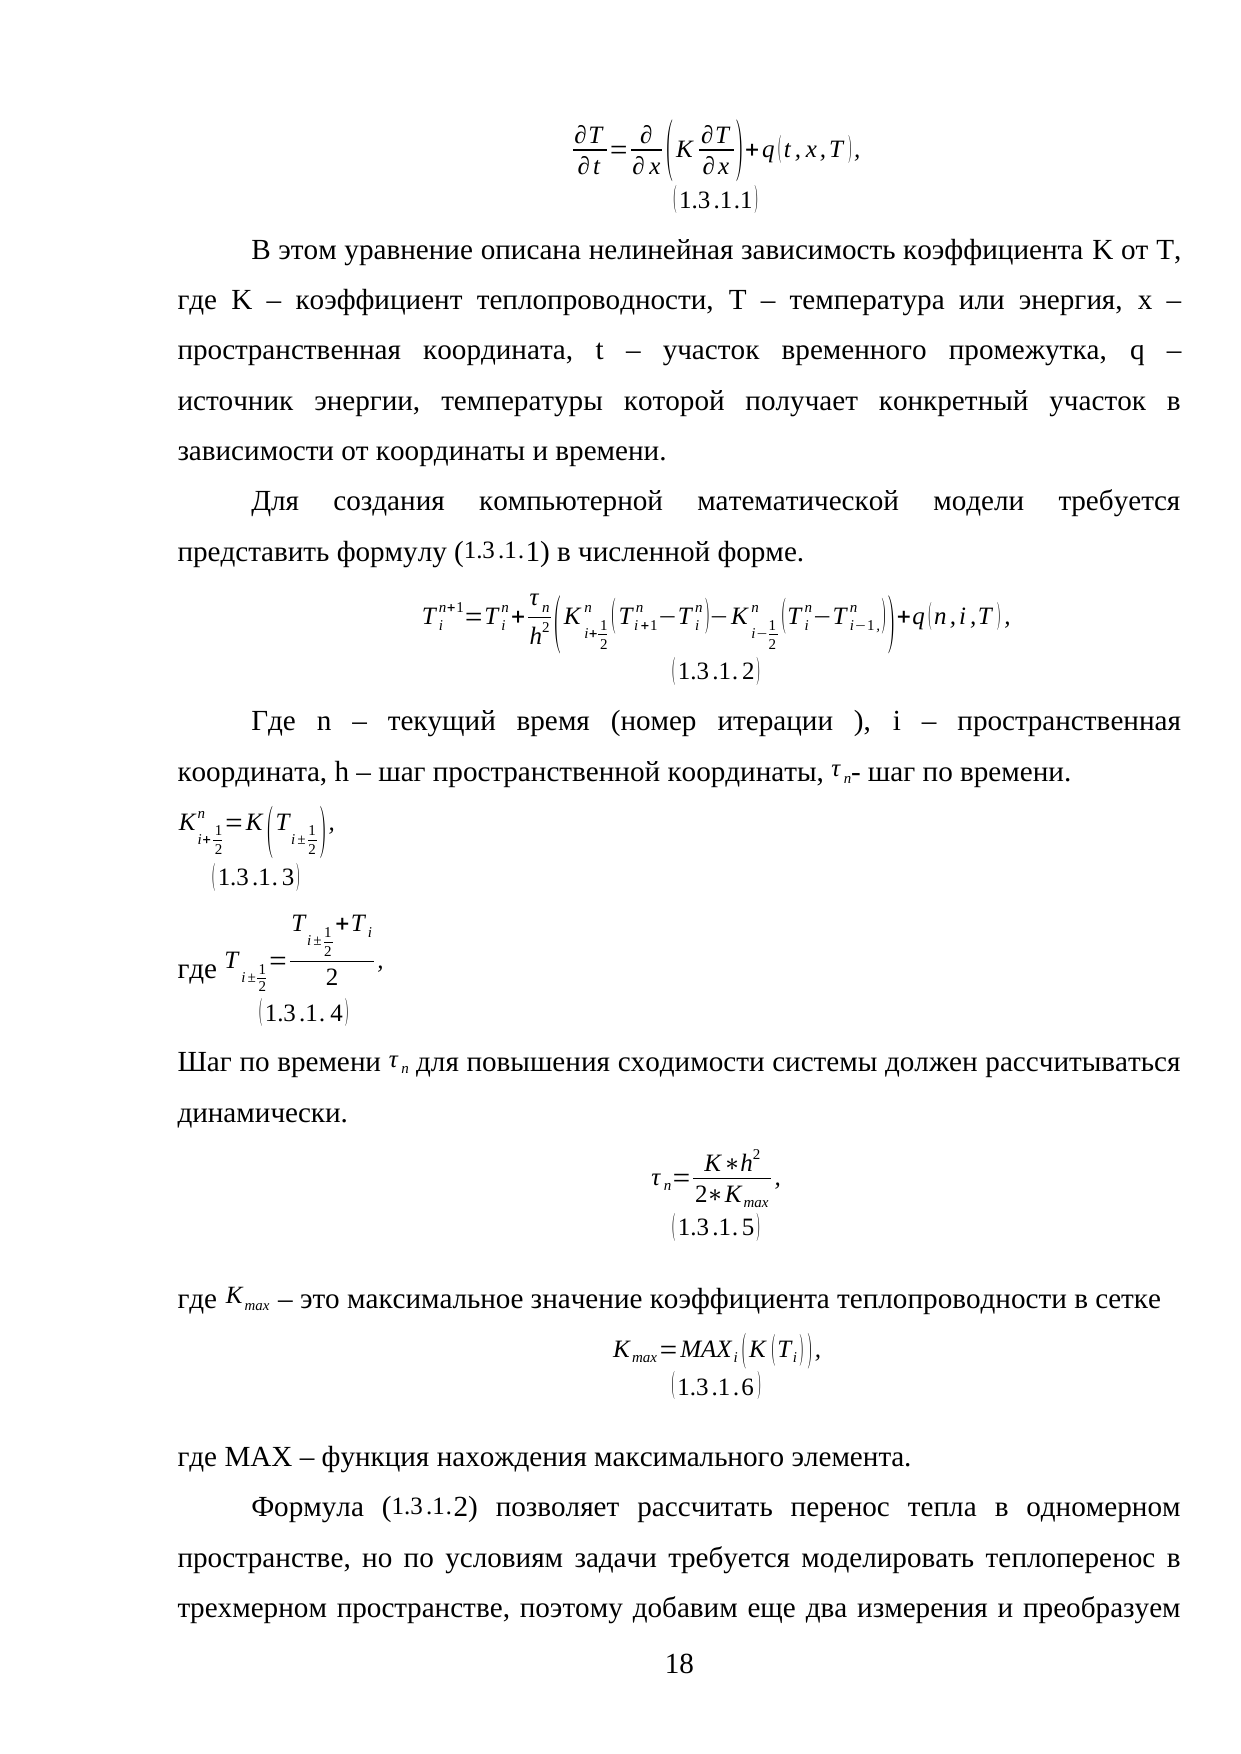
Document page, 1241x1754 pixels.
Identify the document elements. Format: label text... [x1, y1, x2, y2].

text В этом уравнение описана нелинейная зависимость коэффициента K от T, где K – коэффициент теплопроводности, T – температура или энергия, x – пространственная координата, t – участок временного промежутка, q – источник энергии, температуры которой получает конкретный участок в зависимости от координаты и времени. [177, 232, 1181, 467]
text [177, 1489, 1181, 1624]
text Шаг по времени для повышения сходимости системы должен рассчитываться динамически. [177, 1044, 1181, 1128]
text где [177, 909, 1181, 1028]
text Где n – текущий время (номер итерации ), i – пространственная координата, h – шаг пространственной координаты, - шаг по времени. [177, 703, 1181, 787]
text где MAX – функция нахождения максимального элемента. [177, 1439, 1181, 1473]
text где – это максимальное значение коэффициента теплопроводности в сетке [177, 1281, 1181, 1314]
text Для создания компьютерной математической модели требуется представить формулу (1) в численной форме. [177, 483, 1181, 567]
